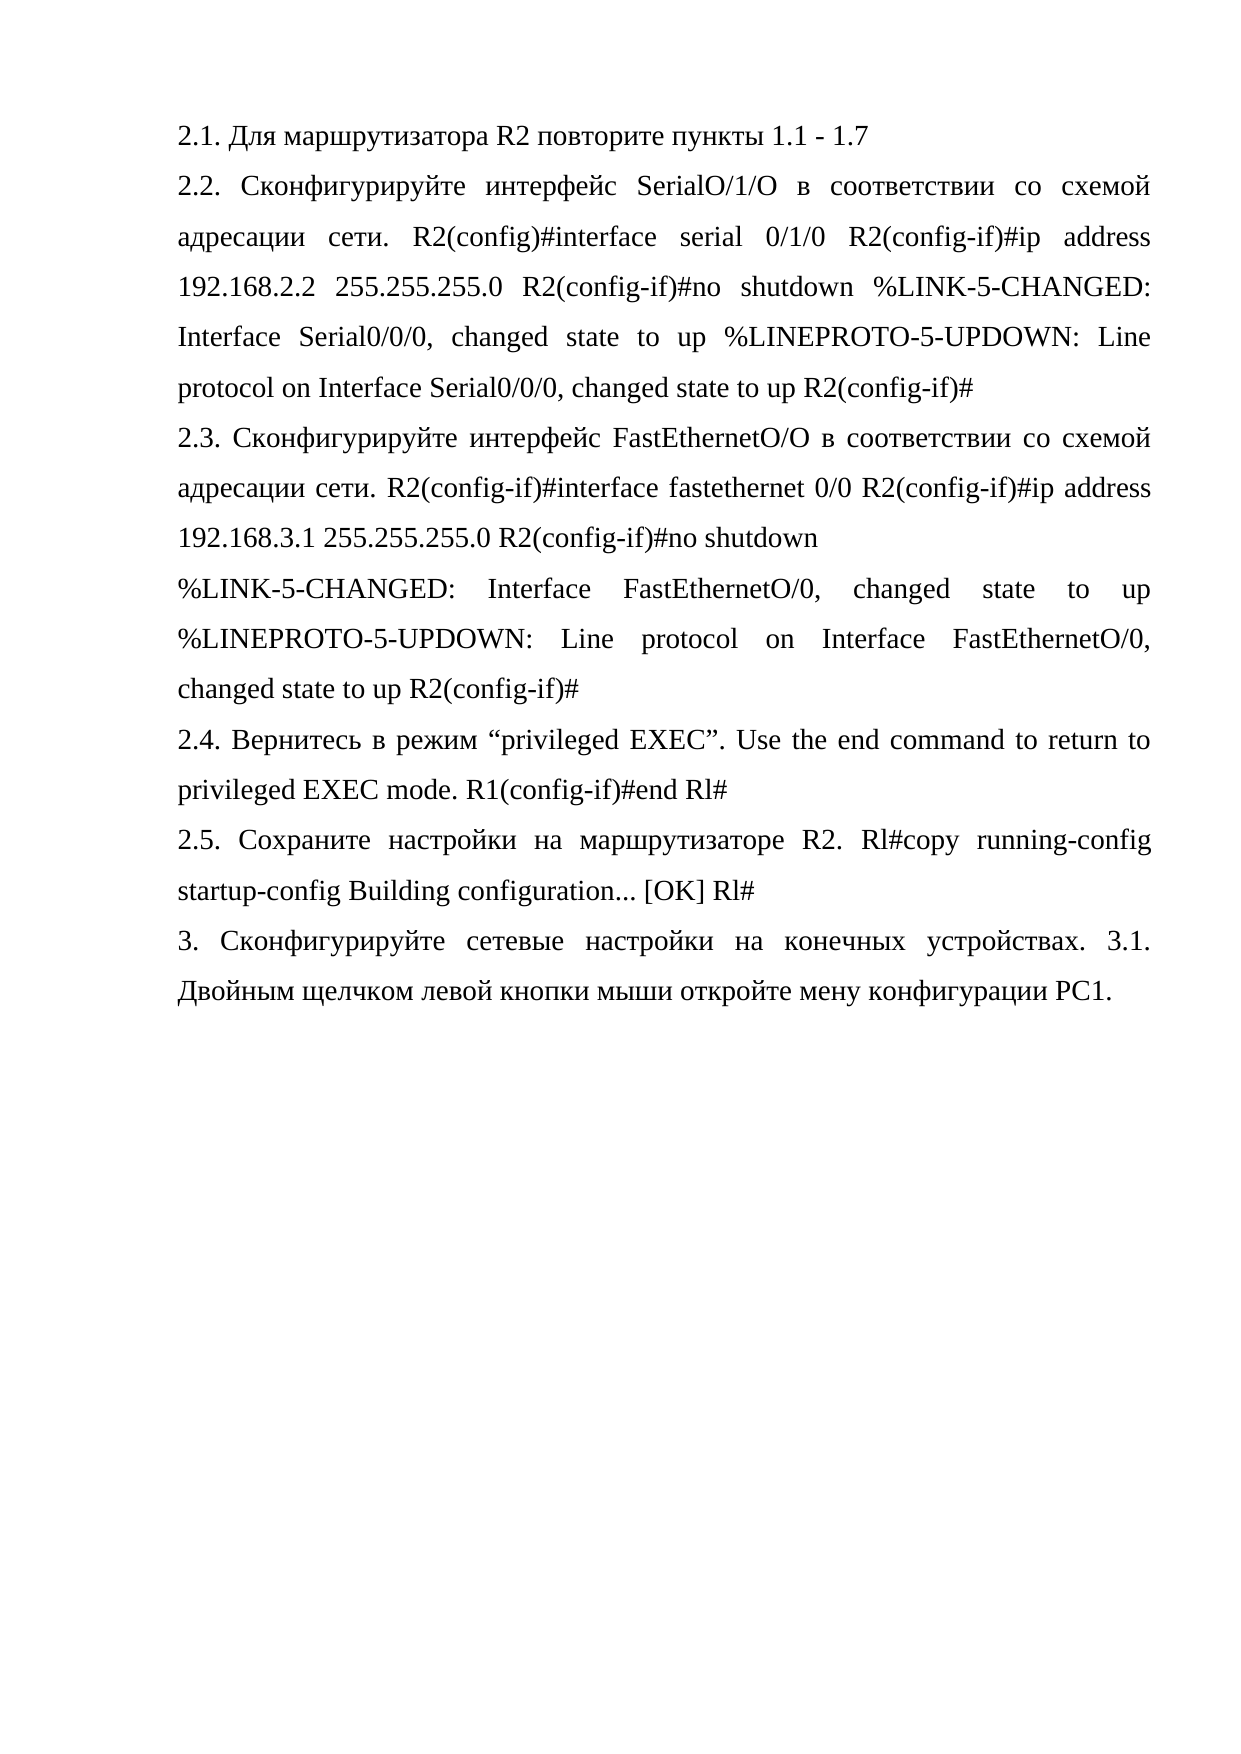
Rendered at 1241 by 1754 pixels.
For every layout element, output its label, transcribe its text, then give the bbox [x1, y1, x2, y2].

text 3. Сконфигурируйте сетевые настройки на конечных устройствах. 3.1. Двойным щелчком левой кнопки мыши откройте мену конфигурации РС1. [177, 923, 1152, 1007]
text 2.2. Сконфигурируйте интерфейс SerialO/1/O в соответствии со схемой адресации сети. R2(config)#interface serial 0/1/0 R2(config-if)#ip address 192.168.2.2 255.255.255.0 R2(config-if)#no shutdown %LINK-5-CHANGED: Interface Serial0/0/0, changed state to up %LINEPROTO-5-UPDOWN: Line protocol on Interface Serial0/0/0, changed state to up R2(config-if)# [177, 168, 1152, 403]
text %LINK-5-CHANGED: Interface FastEthernetO/0, changed state to up %LINEPROTO-5-UPDOWN: Line protocol on Interface FastEthernetO/0, changed state to up R2(config-if)# [177, 571, 1152, 705]
text 2.3. Сконфигурируйте интерфейс FastEthernetO/O в соответствии со схемой адресации сети. R2(config-if)#interfасе fastethernet 0/0 R2(config-if)#ip address 192.168.3.1 255.255.255.0 R2(config-if)#no shutdown [177, 420, 1152, 554]
text 2.4. Вернитесь в режим “privileged EXEC”. Use the end command to return to privileged EXEC mode. R1(config-if)#end Rl# [177, 722, 1152, 806]
text 2.5. Сохраните настройки на маршрутизаторе R2. Rl#copy running-config startup-config Building configuration... [OK] Rl# [177, 822, 1152, 906]
text 2.1. Для маршрутизатора R2 повторите пункты 1.1 - 1.7 [177, 118, 1152, 152]
